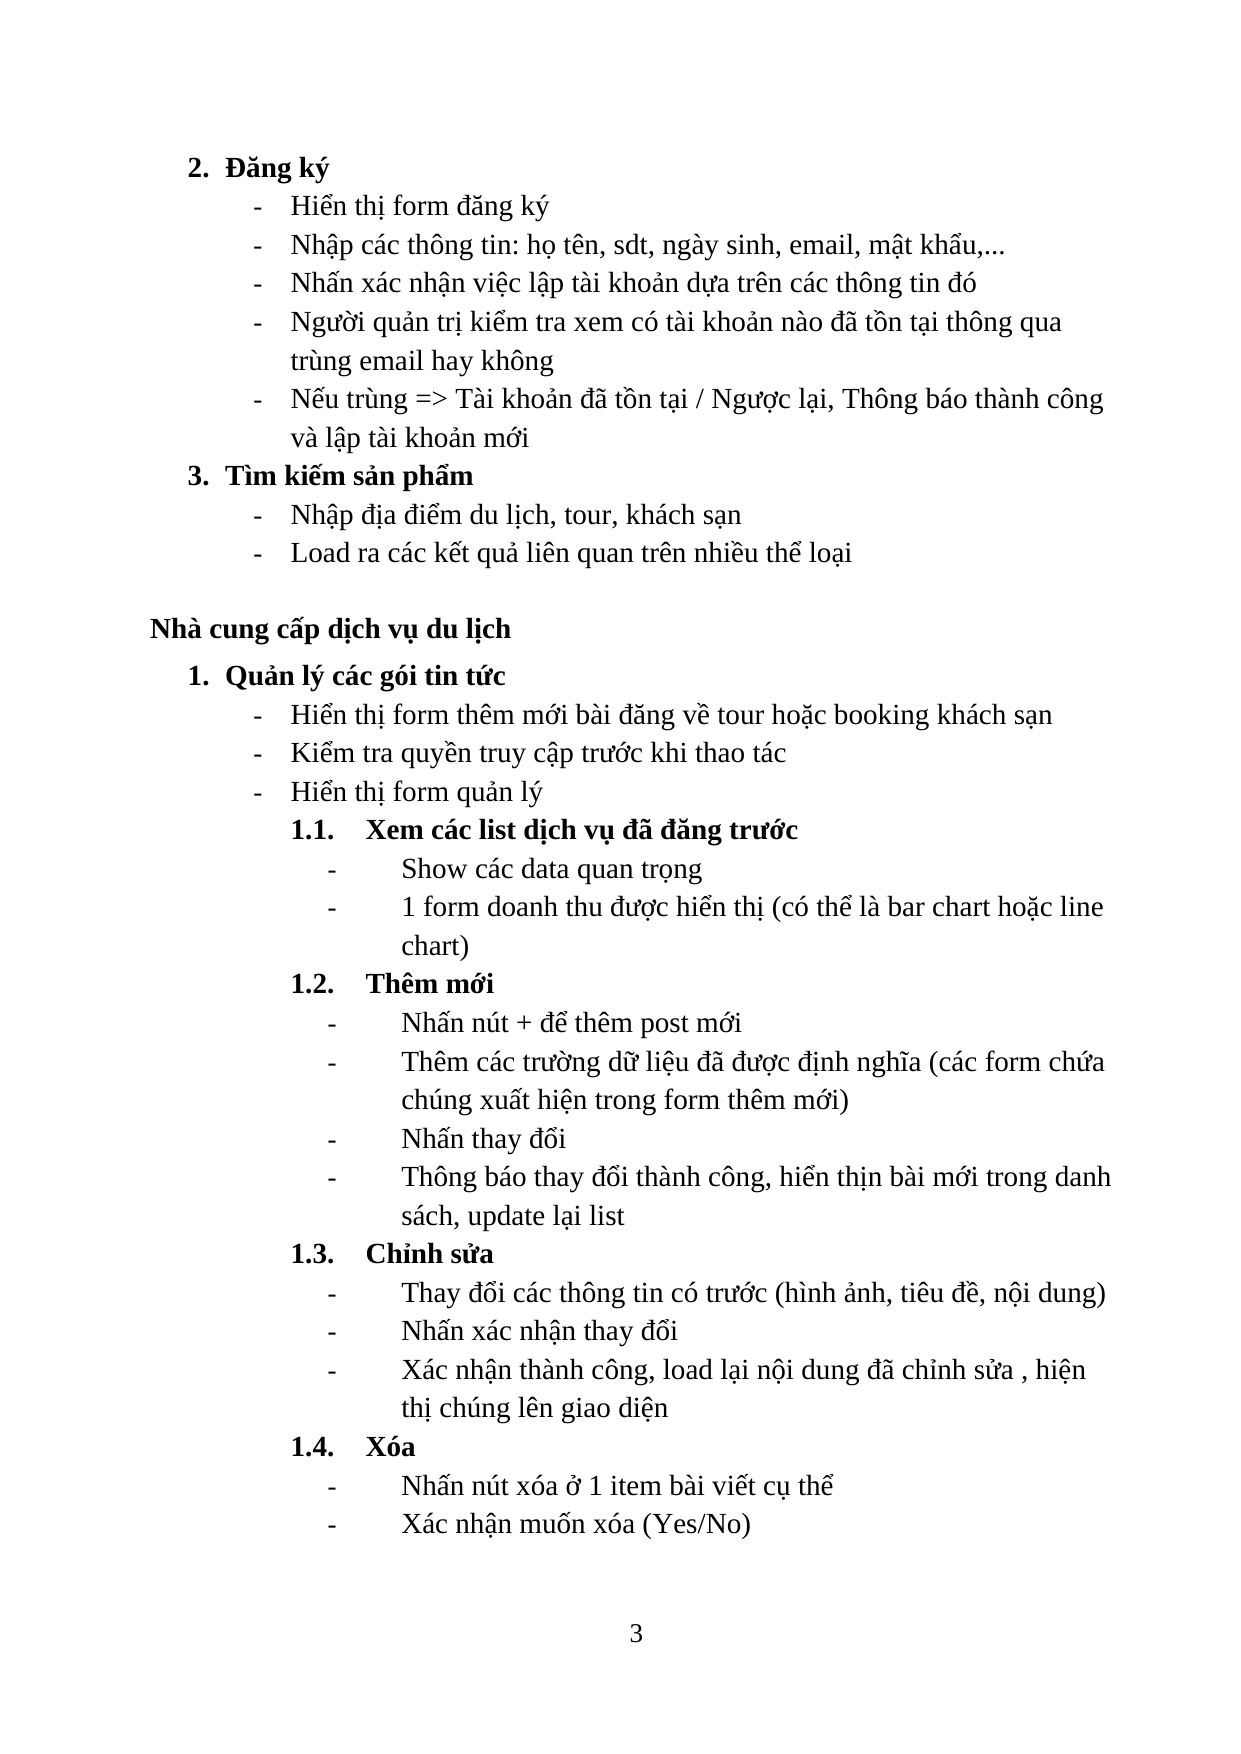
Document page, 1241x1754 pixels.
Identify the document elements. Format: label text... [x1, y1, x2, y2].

list Xác nhận thành công, load lại nội dung đã chỉnh sửa , hiện thị chúng lên giao diện [327, 1352, 1122, 1424]
list Load ra các kết quả liên quan trên nhiều thể loại [253, 535, 1122, 569]
list Nhấn xác nhận việc lập tài khoản dựa trên các thông tin đó [253, 266, 1122, 299]
list Tìm kiếm sản phẩm [187, 458, 1122, 492]
list Thêm mới [290, 967, 1122, 1000]
list Xem các list dịch vụ đã đăng trước [290, 812, 1122, 846]
list Nhấn thay đổi [327, 1121, 1122, 1154]
list Hiển thị form đăng ký [253, 188, 1122, 222]
list Nhập địa điểm du lịch, tour, khách sạn [253, 497, 1122, 530]
list Thay đổi các thông tin có trước (hình ảnh, tiêu đề, nội dung) [327, 1275, 1122, 1308]
list Nếu trùng => Tài khoản đã tồn tại / Ngược lại, Thông báo thành công và lập tài khoản mới [253, 381, 1122, 453]
list Thêm các trường dữ liệu đã được định nghĩa (các form chứa chúng xuất hiện trong form thêm mới) [327, 1044, 1122, 1116]
list Nhấn nút xóa ở 1 item bài viết cụ thể [327, 1468, 1122, 1501]
list Hiển thị form thêm mới bài đăng về tour hoặc booking khách sạn [253, 697, 1122, 730]
list Chỉnh sửa [290, 1236, 1122, 1270]
list Nhấn xác nhận thay đổi [327, 1313, 1122, 1347]
list Xác nhận muốn xóa (Yes/No) [327, 1506, 1122, 1540]
list Quản lý các gói tin tức [187, 658, 1122, 692]
list Kiểm tra quyền truy cập trước khi thao tác [253, 735, 1122, 769]
list Show các data quan trọng [327, 851, 1122, 884]
list Xóa [290, 1429, 1122, 1463]
list Người quản trị kiểm tra xem có tài khoản nào đã tồn tại thông qua trùng email hay không [253, 304, 1122, 376]
list Hiển thị form quản lý [253, 774, 1122, 807]
list Nhập các thông tin: họ tên, sdt, ngày sinh, email, mật khẩu,... [253, 227, 1122, 261]
list 1 form doanh thu được hiển thị (có thể là bar chart hoặc line chart) [327, 889, 1122, 962]
list Đăng ký [187, 150, 1122, 183]
list Thông báo thay đổi thành công, hiển thịn bài mới trong danh sách, update lại list [327, 1159, 1122, 1231]
subtitle Nhà cung cấp dịch vụ du lịch [150, 611, 1122, 645]
list Nhấn nút + để thêm post mới [327, 1005, 1122, 1039]
